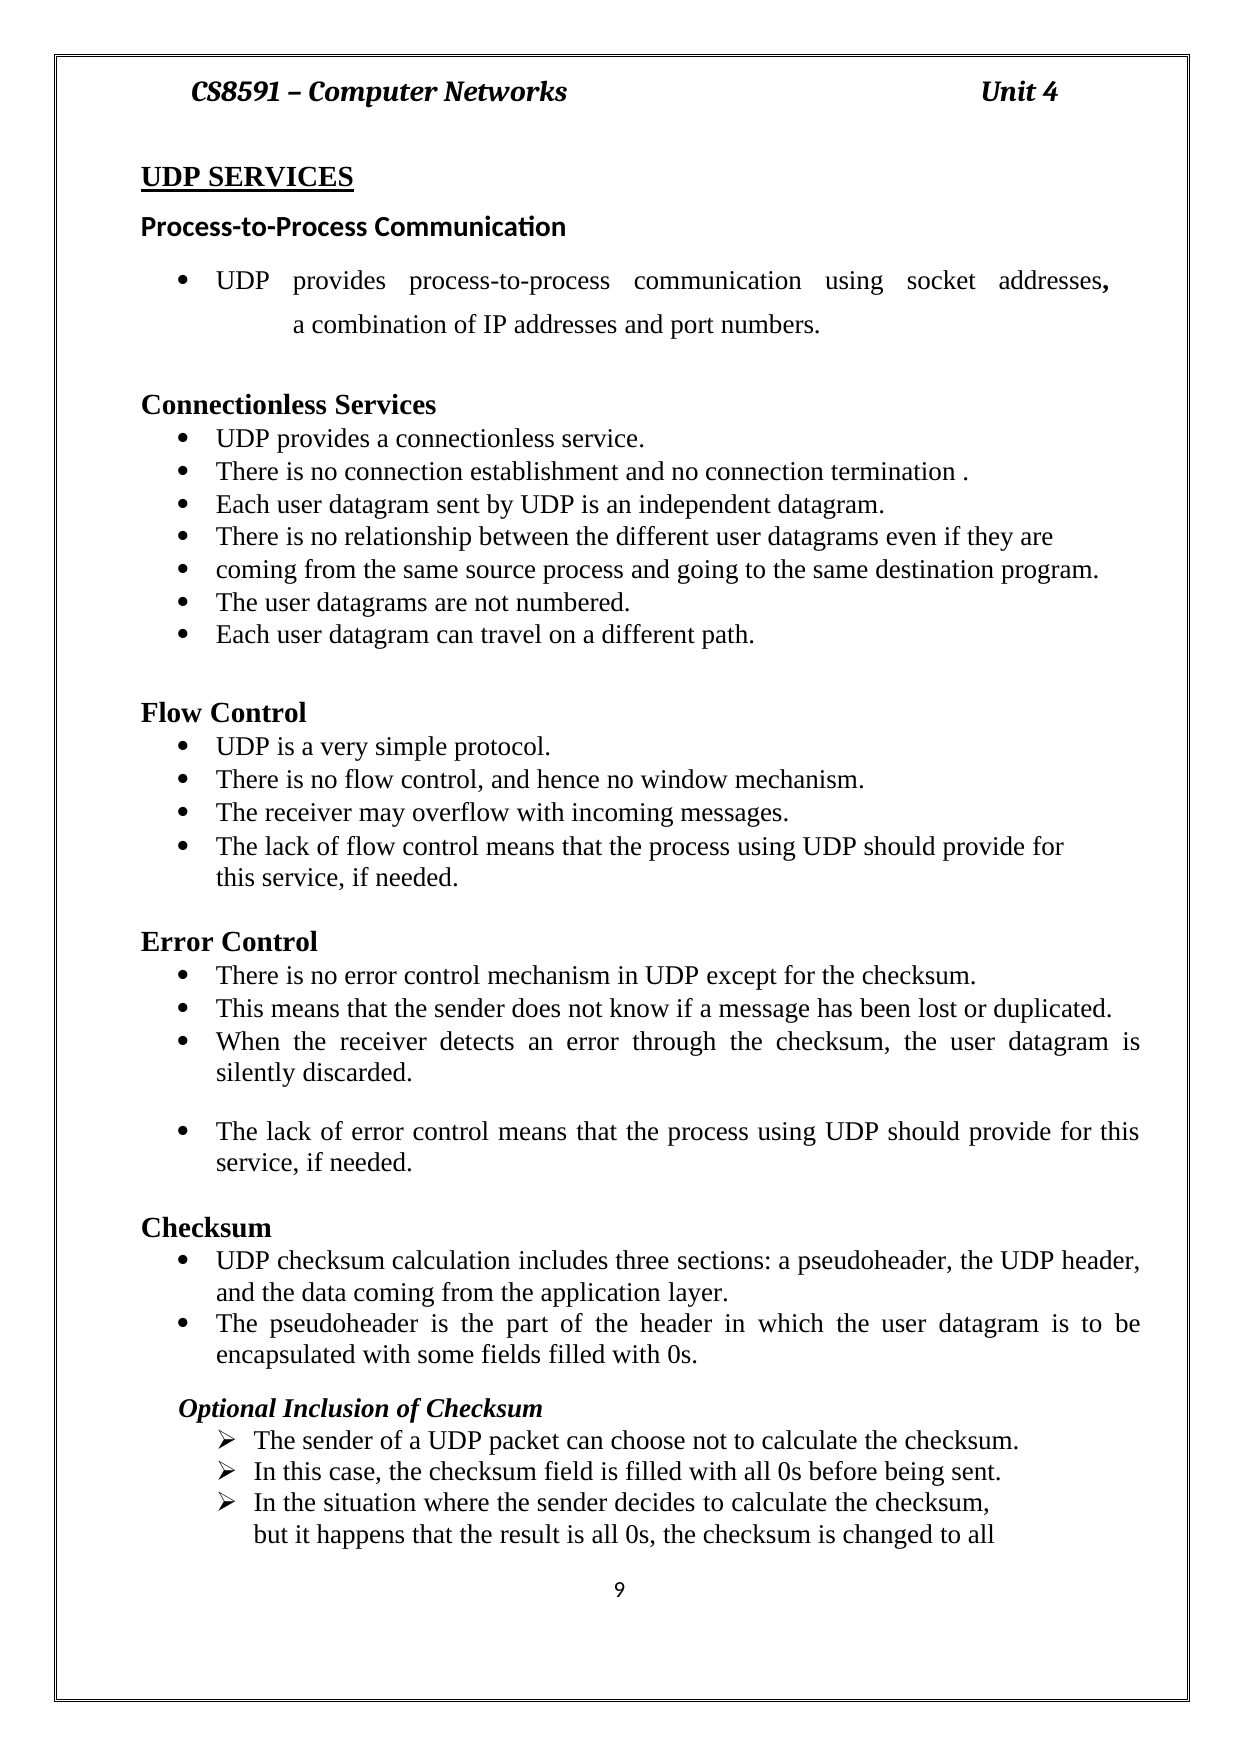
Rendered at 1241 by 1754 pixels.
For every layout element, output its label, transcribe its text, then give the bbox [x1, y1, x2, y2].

list There is no relationship between the different user datagrams even if they are [178, 520, 1157, 552]
text Process-to-Process Communication [141, 210, 1157, 243]
list UDP provides process-to-process communication using socket addresses, a combination of IP addresses and port numbers. [178, 264, 1144, 340]
list There is no connection establishment and no connection termination . [178, 454, 1157, 487]
list Each user datagram sent by UDP is an independent datagram. [178, 487, 1157, 520]
list The user datagrams are not numbered. [178, 585, 1157, 618]
list The lack of error control means that the process using UDP should provide for this service, if needed. [178, 1115, 1142, 1177]
list When the receiver detects an error through the checksum, the user datagram is silently discarded. [178, 1025, 1142, 1088]
subtitle Flow Control [141, 696, 1157, 729]
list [216, 1487, 1024, 1549]
list This means that the sender does not know if a message has been lost or duplicated. [178, 991, 1157, 1024]
list The receiver may overflow with incoming messages. [178, 796, 1157, 828]
list There is no error control mechanism in UDP except for the checksum. [178, 958, 1157, 991]
list The lack of flow control means that the process using UDP should provide for this service, if needed. [178, 830, 1109, 892]
list UDP checksum calculation includes three sections: a pseudoheader, the UDP header, and the data coming from the application layer. [178, 1244, 1142, 1307]
list Each user datagram can travel on a different path. [178, 618, 1157, 649]
list coming from the same source process and going to the same destination program. [178, 552, 1157, 585]
list The pseudoheader is the part of the header in which the user datagram is to be encapsulated with some fields filled with 0s. [178, 1307, 1142, 1369]
list In this case, the checksum field is filled with all 0s before being sent. [216, 1455, 1157, 1486]
list UDP is a very simple protocol. [178, 729, 1157, 762]
subtitle Checksum [141, 1211, 1157, 1244]
subtitle Connectionless Services [141, 388, 1157, 421]
subtitle Optional Inclusion of Checksum [178, 1393, 1157, 1424]
subtitle UDP SERVICES [141, 159, 1157, 193]
list The sender of a UDP packet can choose not to calculate the checksum. [216, 1424, 1157, 1455]
list There is no flow control, and hence no window mechanism. [178, 762, 1157, 796]
list UDP provides a connectionless service. [178, 421, 1157, 454]
subtitle Error Control [141, 925, 1157, 958]
